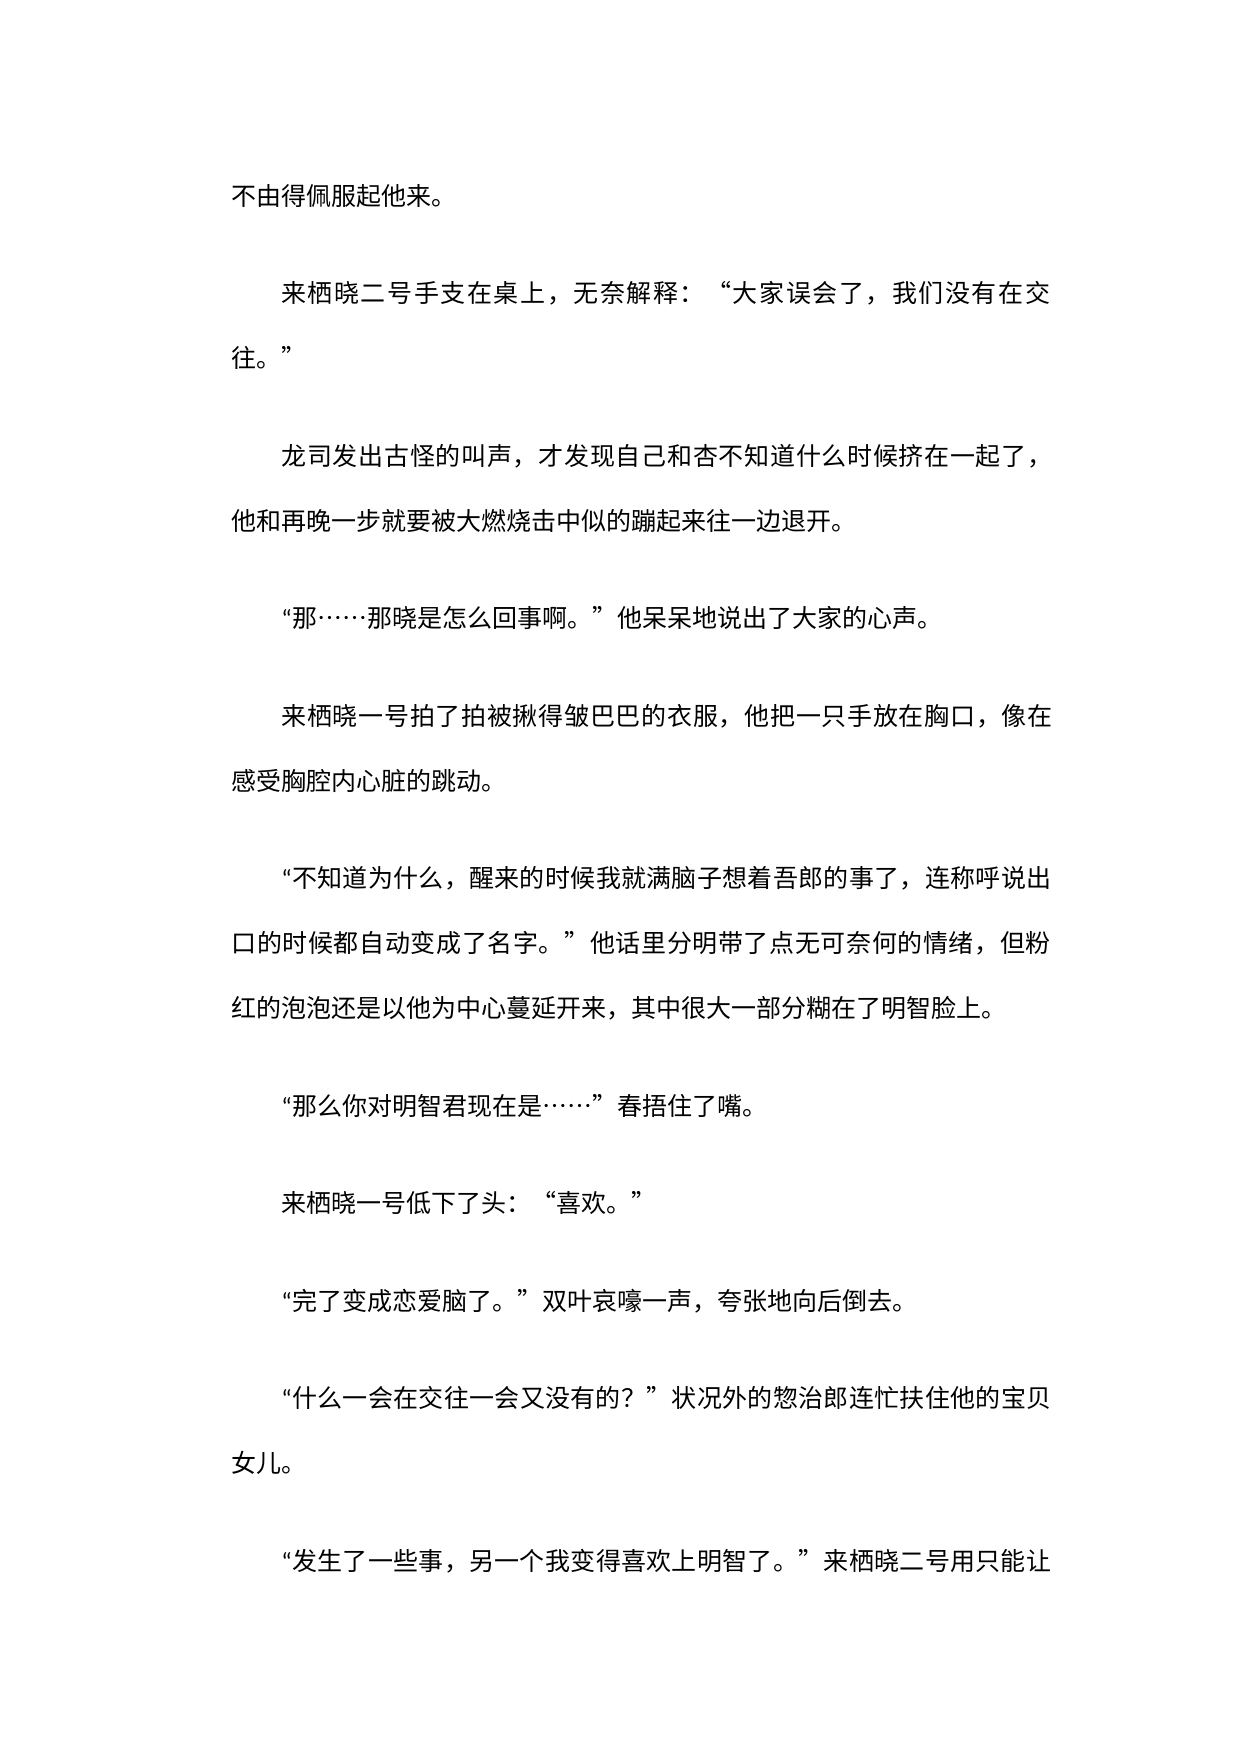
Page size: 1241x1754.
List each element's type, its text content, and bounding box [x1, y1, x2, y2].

text “那……那晓是怎么回事啊。”他呆呆地说出了大家的心声。 [231, 584, 1053, 649]
text 来栖晓一号拍了拍被揪得皱巴巴的衣服，他把一只手放在胸口，像在感受胸腔内心脏的跳动。 [231, 682, 1053, 812]
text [231, 1527, 1053, 1592]
text “什么一会在交往一会又没有的？”状况外的惣治郎连忙扶住他的宝贝女儿。 [231, 1364, 1053, 1494]
text 来栖晓一号低下了头：“喜欢。” [231, 1169, 1053, 1234]
text “那么你对明智君现在是……”春捂住了嘴。 [231, 1072, 1053, 1137]
text “完了变成恋爱脑了。”双叶哀嚎一声，夸张地向后倒去。 [231, 1267, 1053, 1332]
text “不知道为什么，醒来的时候我就满脑子想着吾郎的事了，连称呼说出口的时候都自动变成了名字。”他话里分明带了点无可奈何的情绪，但粉红的泡泡还是以他为中心蔓延开来，其中很大一部分糊在了明智脸上。 [231, 844, 1053, 1039]
text 龙司发出古怪的叫声，才发现自己和杏不知道什么时候挤在一起了，他和再晚一步就要被大燃烧击中似的蹦起来往一边退开。 [231, 422, 1053, 552]
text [231, 162, 1053, 227]
text 来栖晓二号手支在桌上，无奈解释：“大家误会了，我们没有在交往。” [231, 259, 1053, 389]
